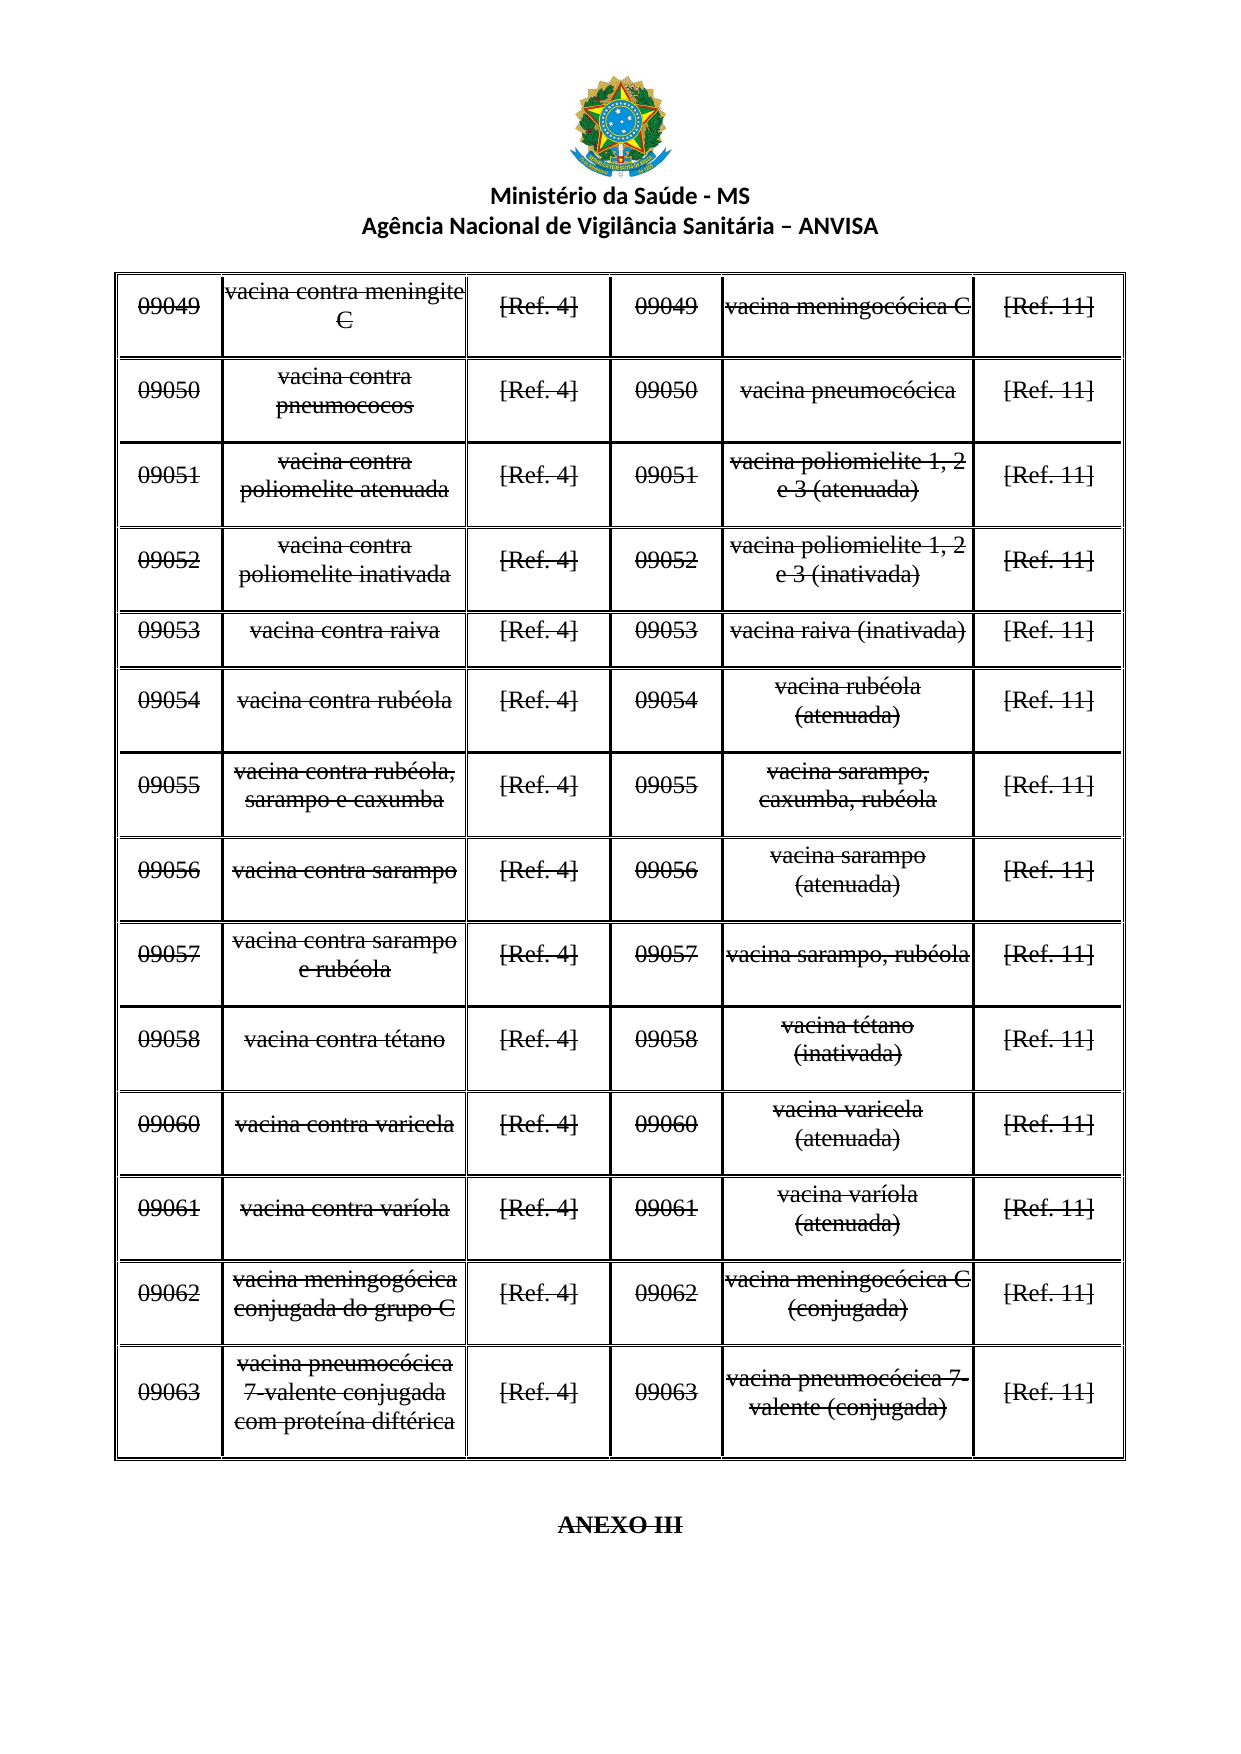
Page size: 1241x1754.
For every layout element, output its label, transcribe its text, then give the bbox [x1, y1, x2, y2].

table_cell [Ref. 4] [468, 1008, 609, 1090]
table_cell vacina contra varicela [224, 1093, 465, 1174]
table_cell 09055 [118, 751, 221, 836]
table_cell [Ref. 4] [468, 839, 609, 920]
table_cell [Ref. 4] [468, 444, 609, 526]
table_cell vacina poliomielite 1, 2 e 3 (inativada) [724, 529, 972, 610]
table_cell vacina contra rubéola [224, 670, 465, 751]
table_cell vacina contra rubéola, sarampo e caxumba [224, 754, 465, 836]
table_cell [Ref. 11] [975, 1174, 1123, 1259]
table_cell [Ref. 4] [468, 1178, 609, 1259]
table_cell vacina meningocócica C [722, 273, 973, 356]
table_cell 09062 [118, 1259, 221, 1344]
table_cell vacina pneumocócica [724, 360, 972, 441]
table_cell 09049 [116, 273, 222, 356]
table_cell 09056 [612, 839, 721, 920]
table_cell 09054 [118, 666, 221, 751]
text ANEXO III [177, 1510, 1063, 1539]
table_cell [Ref. 11] [975, 441, 1123, 526]
table_cell vacina contra sarampo [224, 839, 465, 920]
table_cell 09052 [116, 526, 222, 610]
table_cell 09063 [610, 1347, 722, 1457]
table_cell vacina sarampo (atenuada) [724, 839, 972, 920]
table_cell vacina tétano (inativada) [724, 1008, 972, 1090]
table_cell 09057 [118, 920, 221, 1005]
table_cell [Ref. 11] [975, 751, 1123, 836]
table_cell [Ref. 4] [468, 924, 609, 1005]
table_cell [Ref. 4] [468, 529, 609, 610]
table_cell 09053 [118, 610, 221, 666]
table_cell 09056 [116, 836, 222, 920]
table_cell 09051 [612, 444, 721, 526]
table_cell 09050 [612, 360, 721, 441]
table_cell 09057 [612, 924, 721, 1005]
table_cell [Ref. 4] [468, 754, 609, 836]
table_cell vacina contra sarampo e rubéola [224, 924, 465, 1005]
table_cell [Ref. 11] [975, 610, 1123, 666]
table_cell [Ref. 11] [973, 1344, 1124, 1457]
table_cell vacina contra varíola [224, 1178, 465, 1259]
table_cell vacina contra tétano [224, 1008, 465, 1090]
table_cell 09061 [118, 1174, 221, 1259]
table_cell 09061 [612, 1178, 721, 1259]
table_cell 09053 [612, 614, 721, 666]
table_cell vacina sarampo, caxumba, rubéola [724, 754, 972, 836]
table_cell vacina raiva (inativada) [724, 614, 972, 666]
table_cell vacina meningocócica C (conjugada) [724, 1263, 972, 1344]
table_cell vacina pneumocócica 7-valente (conjugada) [722, 1347, 973, 1457]
picture [566, 73, 674, 180]
table_cell [Ref. 11] [975, 1259, 1123, 1344]
table_cell vacina contra meningite C [222, 275, 467, 356]
table_cell 09060 [116, 1090, 222, 1174]
table_cell vacina sarampo, rubéola [724, 924, 972, 1005]
table_cell 09049 [610, 273, 722, 356]
table_cell [Ref. 11] [973, 275, 1123, 356]
table_cell vacina contra poliomelite inativada [224, 529, 465, 610]
table_cell [Ref. 11] [973, 1090, 1124, 1174]
table_cell vacina rubéola (atenuada) [724, 670, 972, 751]
table_cell 09052 [612, 529, 721, 610]
table_cell 09063 [116, 1344, 222, 1457]
table_cell [Ref. 4] [468, 614, 609, 666]
table_cell 09058 [118, 1005, 221, 1090]
table_cell [Ref. 11] [975, 1005, 1123, 1090]
table_cell [Ref. 4] [468, 1093, 609, 1174]
table_cell 09055 [612, 754, 721, 836]
table_cell [Ref. 11] [973, 836, 1124, 920]
table_cell 09062 [612, 1263, 721, 1344]
table_cell [Ref. 4] [468, 1263, 609, 1344]
table_cell 09058 [612, 1008, 721, 1090]
table_cell vacina pneumocócica 7-valente conjugada com proteína diftérica [222, 1347, 467, 1457]
table_cell [Ref. 11] [975, 356, 1123, 441]
table_cell 09054 [612, 670, 721, 751]
table_cell [Ref. 4] [468, 360, 609, 441]
table_cell vacina contra pneumococos [224, 360, 465, 441]
table_cell [Ref. 4] [468, 670, 609, 751]
table_cell 09060 [612, 1093, 721, 1174]
table_cell [Ref. 4] [467, 1347, 610, 1457]
table_cell vacina varíola (atenuada) [724, 1178, 972, 1259]
table_cell vacina contra poliomelite atenuada [224, 444, 465, 526]
table_cell 09051 [118, 441, 221, 526]
table_cell vacina poliomielite 1, 2 e 3 (atenuada) [724, 444, 972, 526]
table_cell vacina varicela (atenuada) [724, 1093, 972, 1174]
table_cell [Ref. 11] [975, 666, 1123, 751]
table_cell [Ref. 11] [975, 920, 1123, 1005]
table_cell 09050 [118, 356, 221, 441]
table_cell vacina meningogócica conjugada do grupo C [224, 1263, 465, 1344]
table_cell [Ref. 11] [973, 526, 1124, 610]
table_cell vacina contra raiva [224, 614, 465, 666]
table_cell [Ref. 4] [467, 273, 610, 356]
